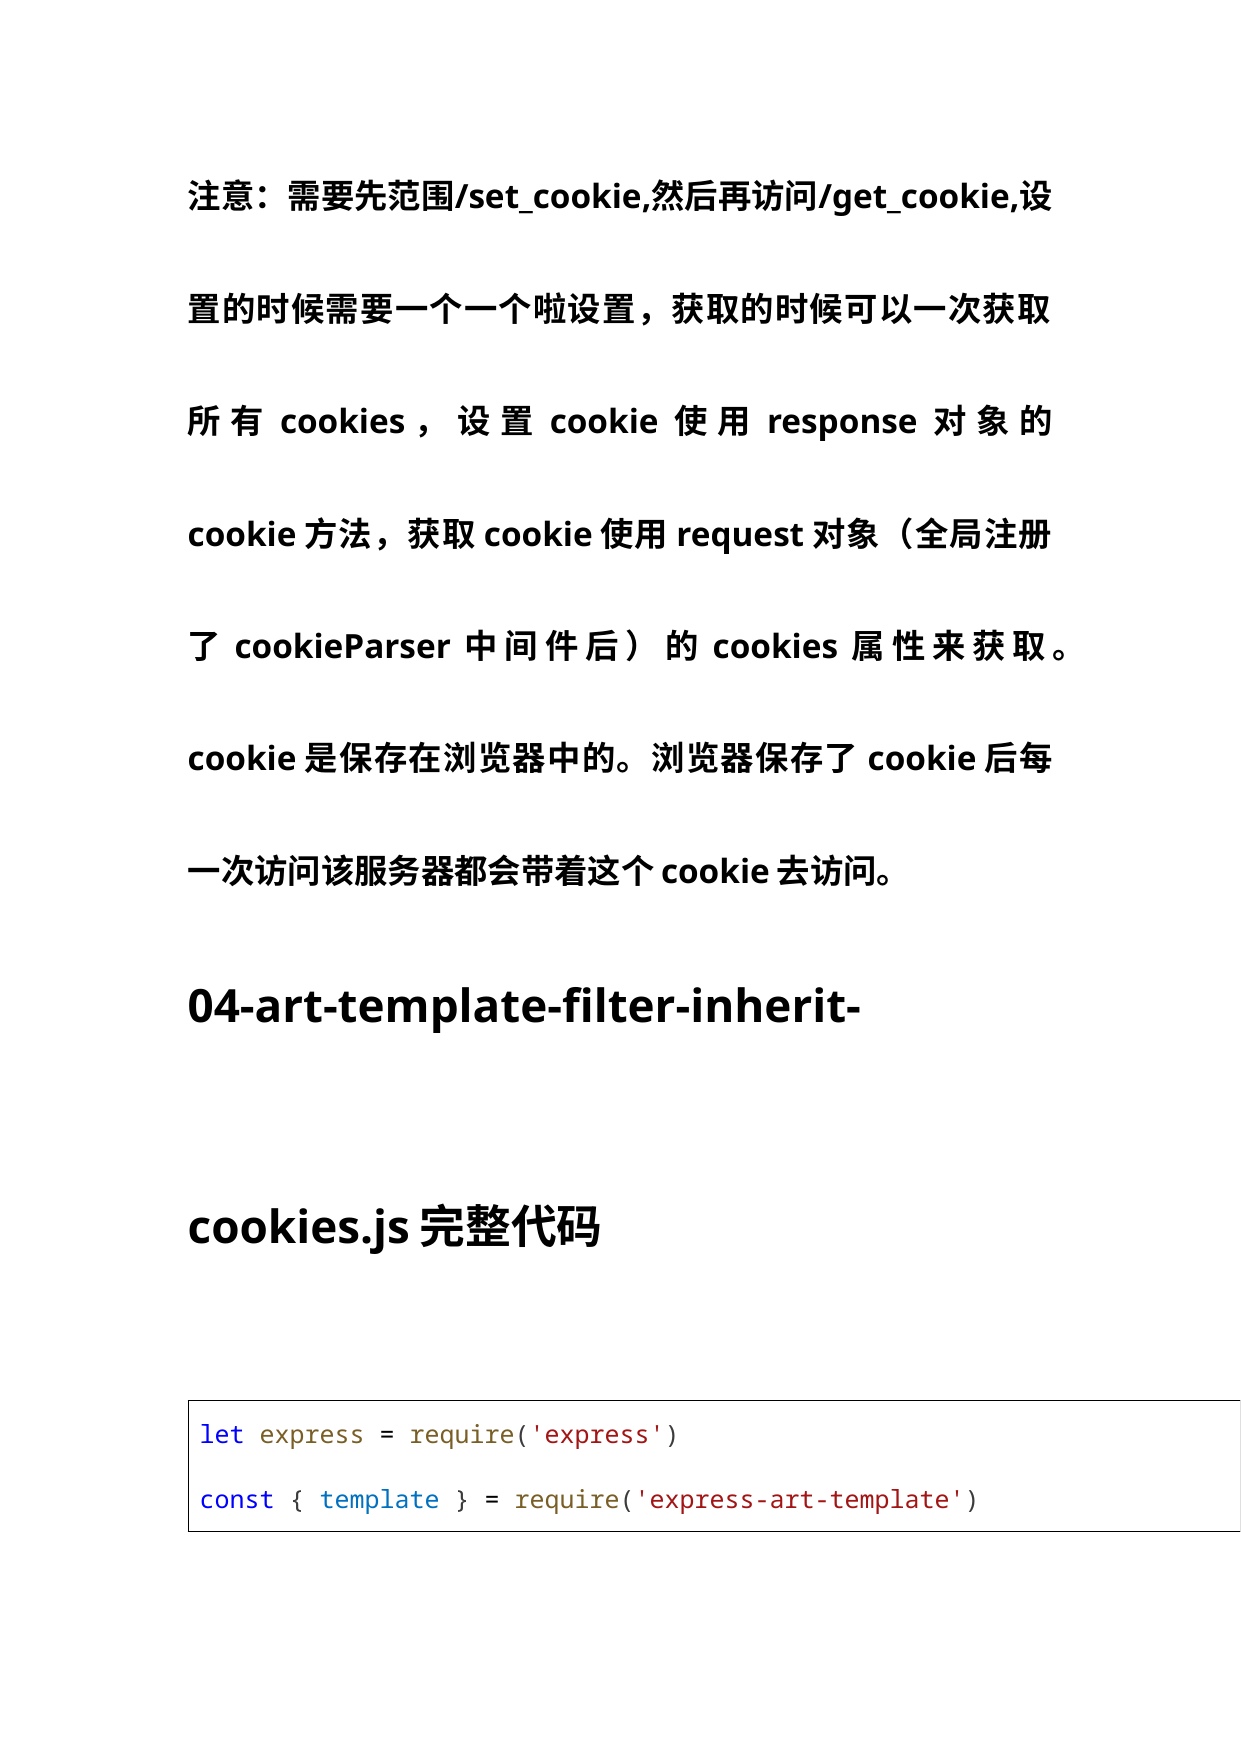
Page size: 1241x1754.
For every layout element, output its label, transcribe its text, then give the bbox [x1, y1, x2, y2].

subtitle 注意：需要先范围/set_cookie,然后再访问/get_cookie,设置的时候需要一个一个啦设置，获取的时候可以一次获取所有cookies，设置cookie使用response对象的cookie方法，获取cookie使用request对象（全局注册了cookieParser中间件后）的cookies属性来获取。cookie是保存在浏览器中的。浏览器保存了cookie后每一次访问该服务器都会带着这个cookie去访问。 [187, 162, 1053, 901]
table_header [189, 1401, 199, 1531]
subtitle 04-art-template-filter-inherit-cookies.js完整代码 [187, 972, 1053, 1272]
